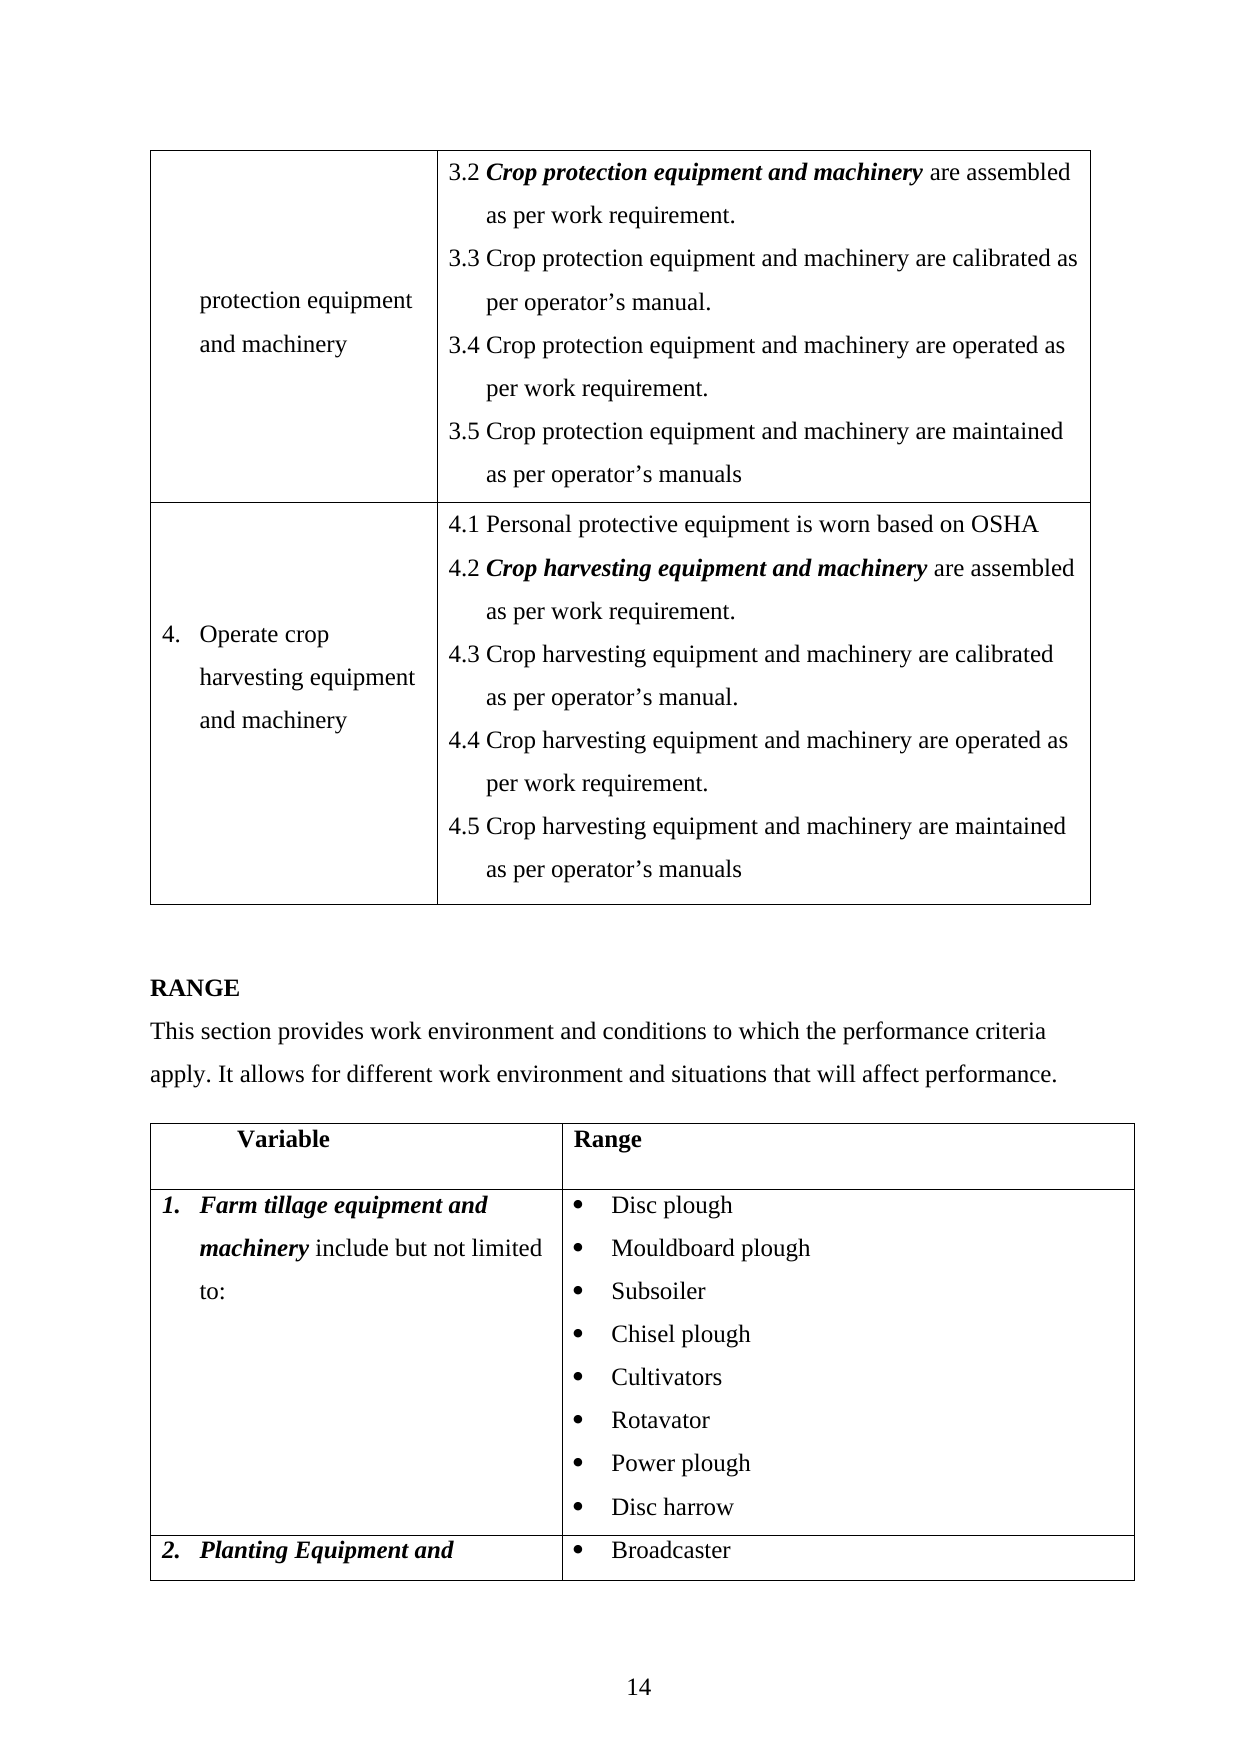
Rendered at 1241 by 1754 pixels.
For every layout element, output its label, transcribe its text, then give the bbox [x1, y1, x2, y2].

text This section provides work environment and conditions to which the performance criteria apply. It allows for different work environment and situations that will affect performance. [150, 1016, 1090, 1088]
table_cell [438, 151, 1090, 502]
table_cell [151, 151, 437, 502]
table_header Range [563, 1124, 1134, 1189]
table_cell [151, 1536, 562, 1580]
text RANGE [150, 973, 1090, 1002]
table_cell Personal protective equipment is worn based on OSHA Crop harvesting equipment and machinery are assembled as per work requirement. Crop harvesting equipment and machinery are calibrated as per operator’s manual. Crop harvesting equipment and machinery are operated as per work requirement. Crop harvesting equipment and machinery are maintained as per operator’s manuals [438, 503, 1090, 904]
table_cell Operate crop harvesting equipment and machinery [151, 503, 437, 904]
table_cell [563, 1536, 1134, 1580]
table_cell Disc plough Mouldboard plough Subsoiler Chisel plough Cultivators Rotavator Power plough Disc harrow [563, 1190, 1134, 1534]
table_header Variable [151, 1124, 562, 1189]
table_cell Farm tillage equipment and machinery include but not limited to: [151, 1190, 562, 1534]
